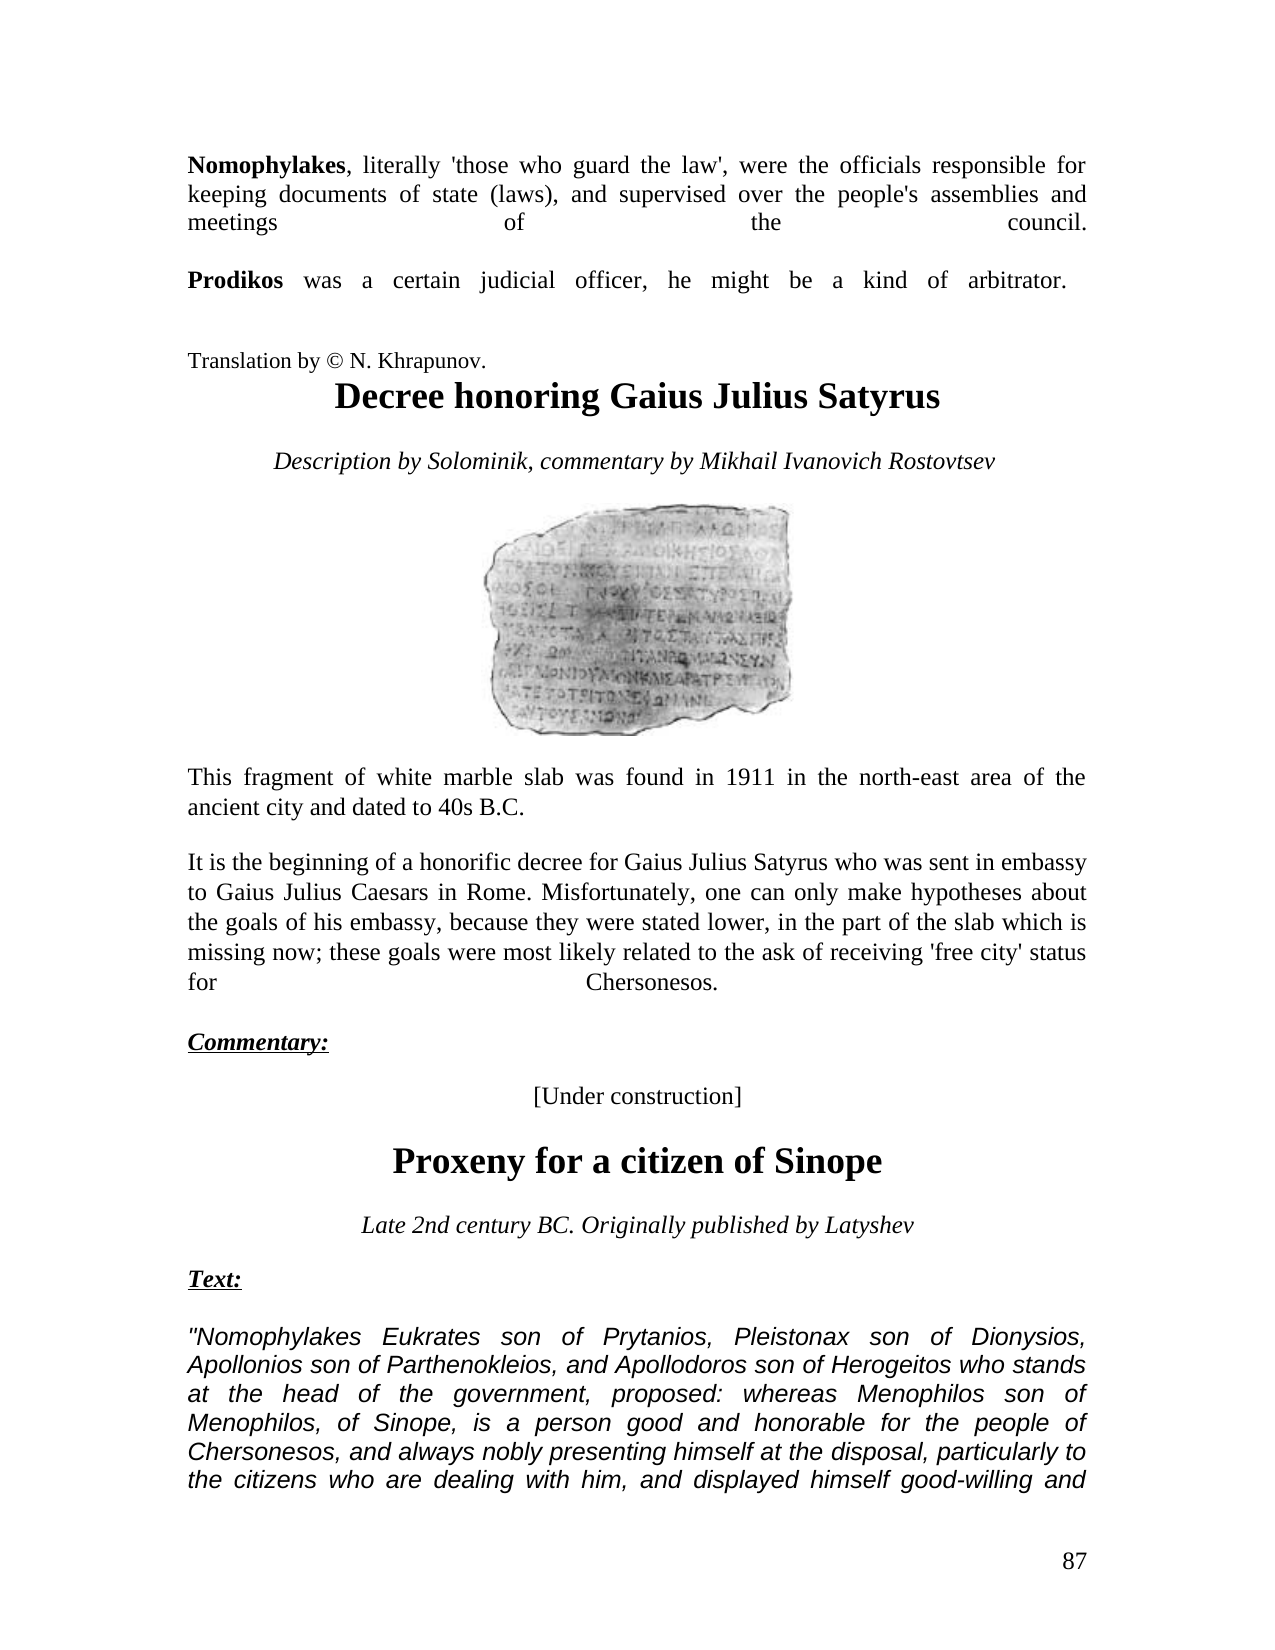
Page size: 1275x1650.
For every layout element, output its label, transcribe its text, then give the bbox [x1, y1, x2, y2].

text [Under construction] [187, 1081, 1087, 1109]
text It is the beginning of a honorific decree for Gaius Julius Satyrus who was sent in embassy to Gaius Julius Caesars in Rome. Misfortunately, one can only make hypotheses about the goals of his embassy, because they were stated lower, in the part of the slab which is missing now; these goals were most likely related to the ask of receiving 'free city' status for Chersonesos. Commentary: [187, 846, 1087, 1056]
picture [481, 503, 794, 736]
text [187, 1264, 1087, 1494]
text Proxeny for a citizen of Sinope Late 2nd century BC. Originally published by Latyshev [187, 1138, 1087, 1239]
text Decree honoring Gaius Julius Satyrus Description by Solominik, commentary by Mikhail Ivanovich Rostovtsev [187, 374, 1087, 736]
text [187, 150, 1087, 322]
text Translation by © N. Khrapunov. [187, 347, 1087, 374]
text This fragment of white marble slab was found in 1911 in the north-east area of the ancient city and dated to 40s B.C. [187, 761, 1087, 821]
